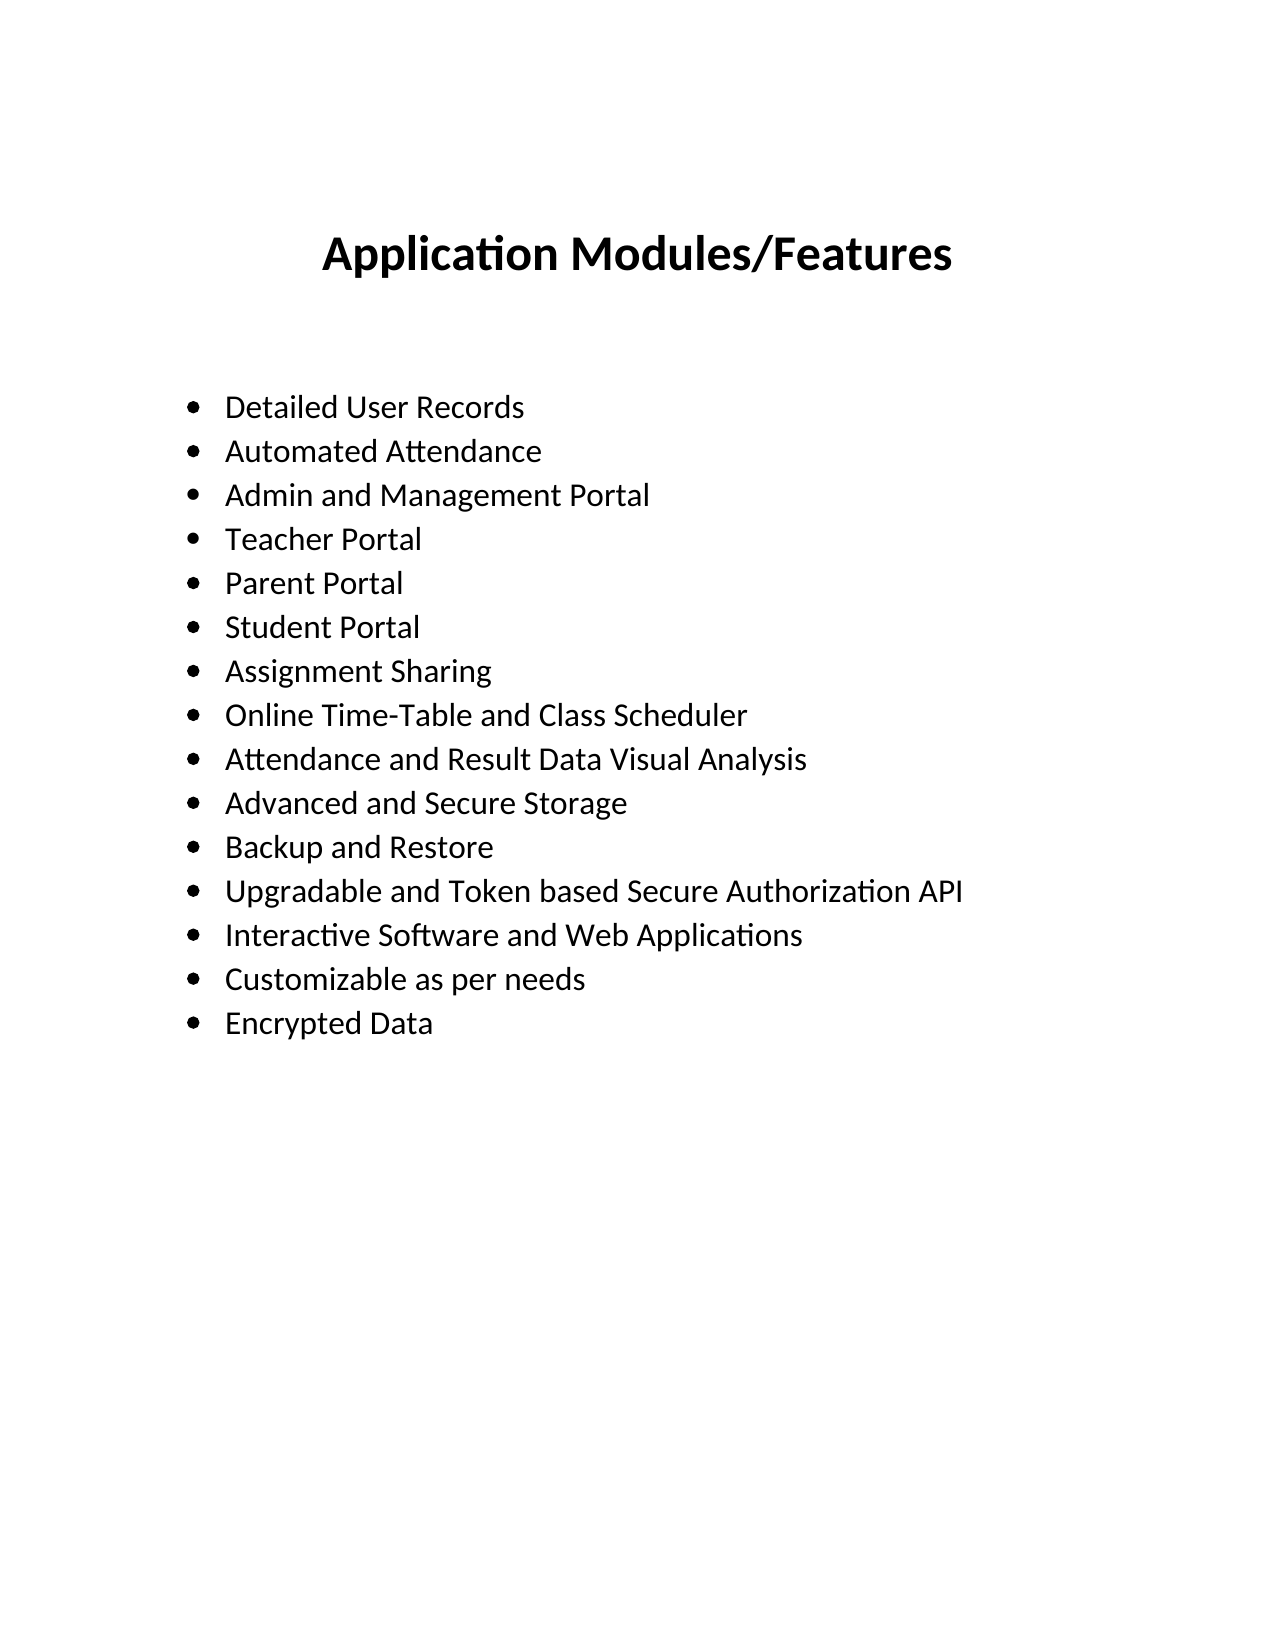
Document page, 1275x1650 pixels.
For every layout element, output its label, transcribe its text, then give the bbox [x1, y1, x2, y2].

list Online Time-Table and Class Scheduler [187, 694, 1125, 735]
list Customizable as per needs [187, 958, 1125, 999]
list Attendance and Result Data Visual Analysis [187, 738, 1125, 779]
list Student Portal [187, 606, 1125, 647]
list Admin and Management Portal [187, 474, 1125, 515]
list Encrypted Data [187, 1002, 1125, 1043]
list Parent Portal [187, 562, 1125, 603]
list Interactive Software and Web Applications [187, 914, 1125, 955]
list Advanced and Secure Storage [187, 782, 1125, 823]
list Backup and Restore [187, 826, 1125, 867]
list Upgradable and Token based Secure Authorization API [187, 870, 1125, 911]
list Detailed User Records [187, 387, 1125, 427]
list Automated Attendance [187, 431, 1125, 471]
list Teacher Portal [187, 518, 1125, 559]
text Application Modules/Features [150, 222, 1125, 283]
list Assignment Sharing [187, 650, 1125, 691]
